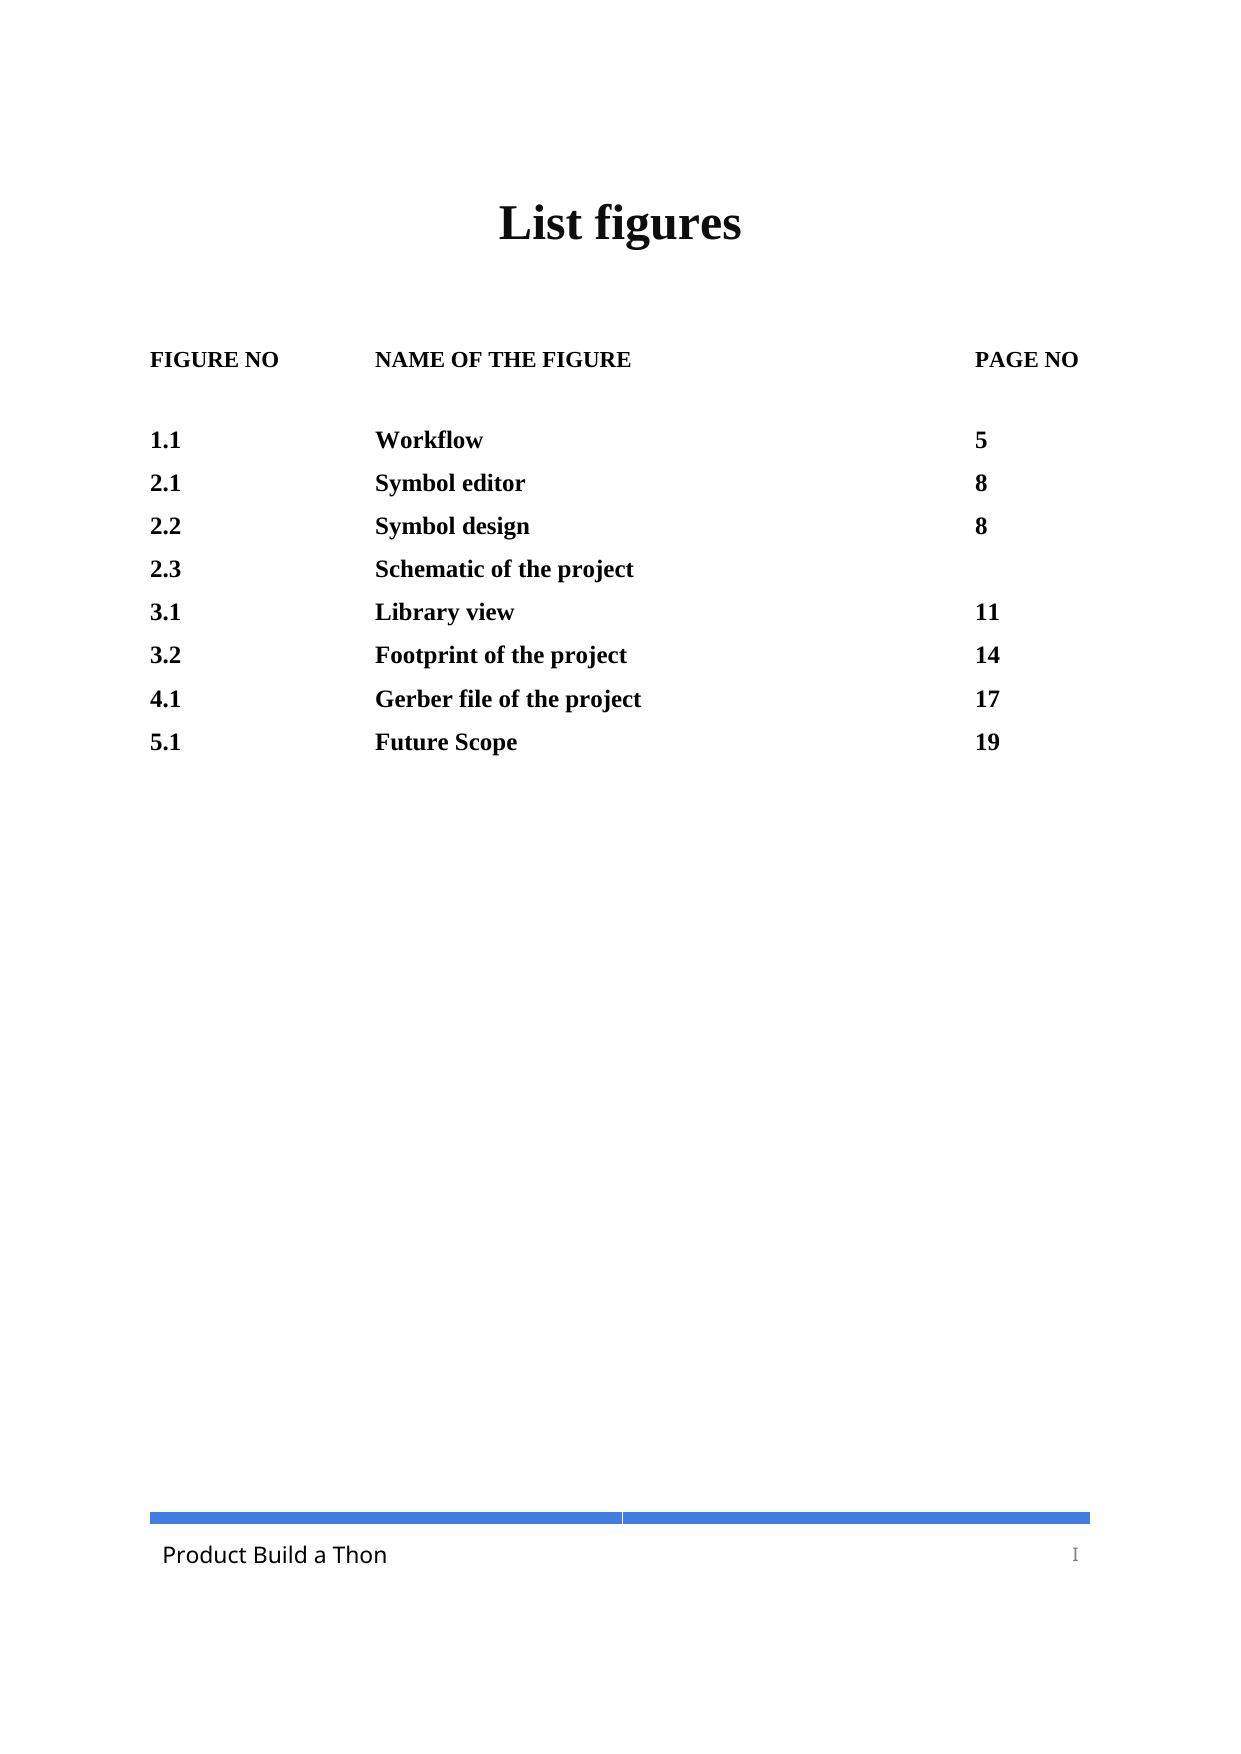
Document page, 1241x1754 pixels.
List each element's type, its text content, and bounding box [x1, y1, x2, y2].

text 3.2 Footprint of the project 14 [150, 641, 1090, 669]
text 2.3 Schematic of the project [150, 554, 1090, 583]
text 2.2 Symbol design 8 [150, 511, 1090, 540]
text 4.1 Gerber file of the project 17 [150, 684, 1090, 712]
subtitle List figures [150, 193, 1090, 251]
text 3.1 Library view 11 [150, 597, 1090, 626]
text 1.1 Workflow 5 [150, 425, 1090, 454]
text 5.1 Future Scope 19 [150, 727, 1090, 799]
text FIGURE NO NAME OF THE FIGURE PAGE NO [150, 346, 1090, 372]
text 2.1 Symbol editor 8 [150, 468, 1090, 497]
